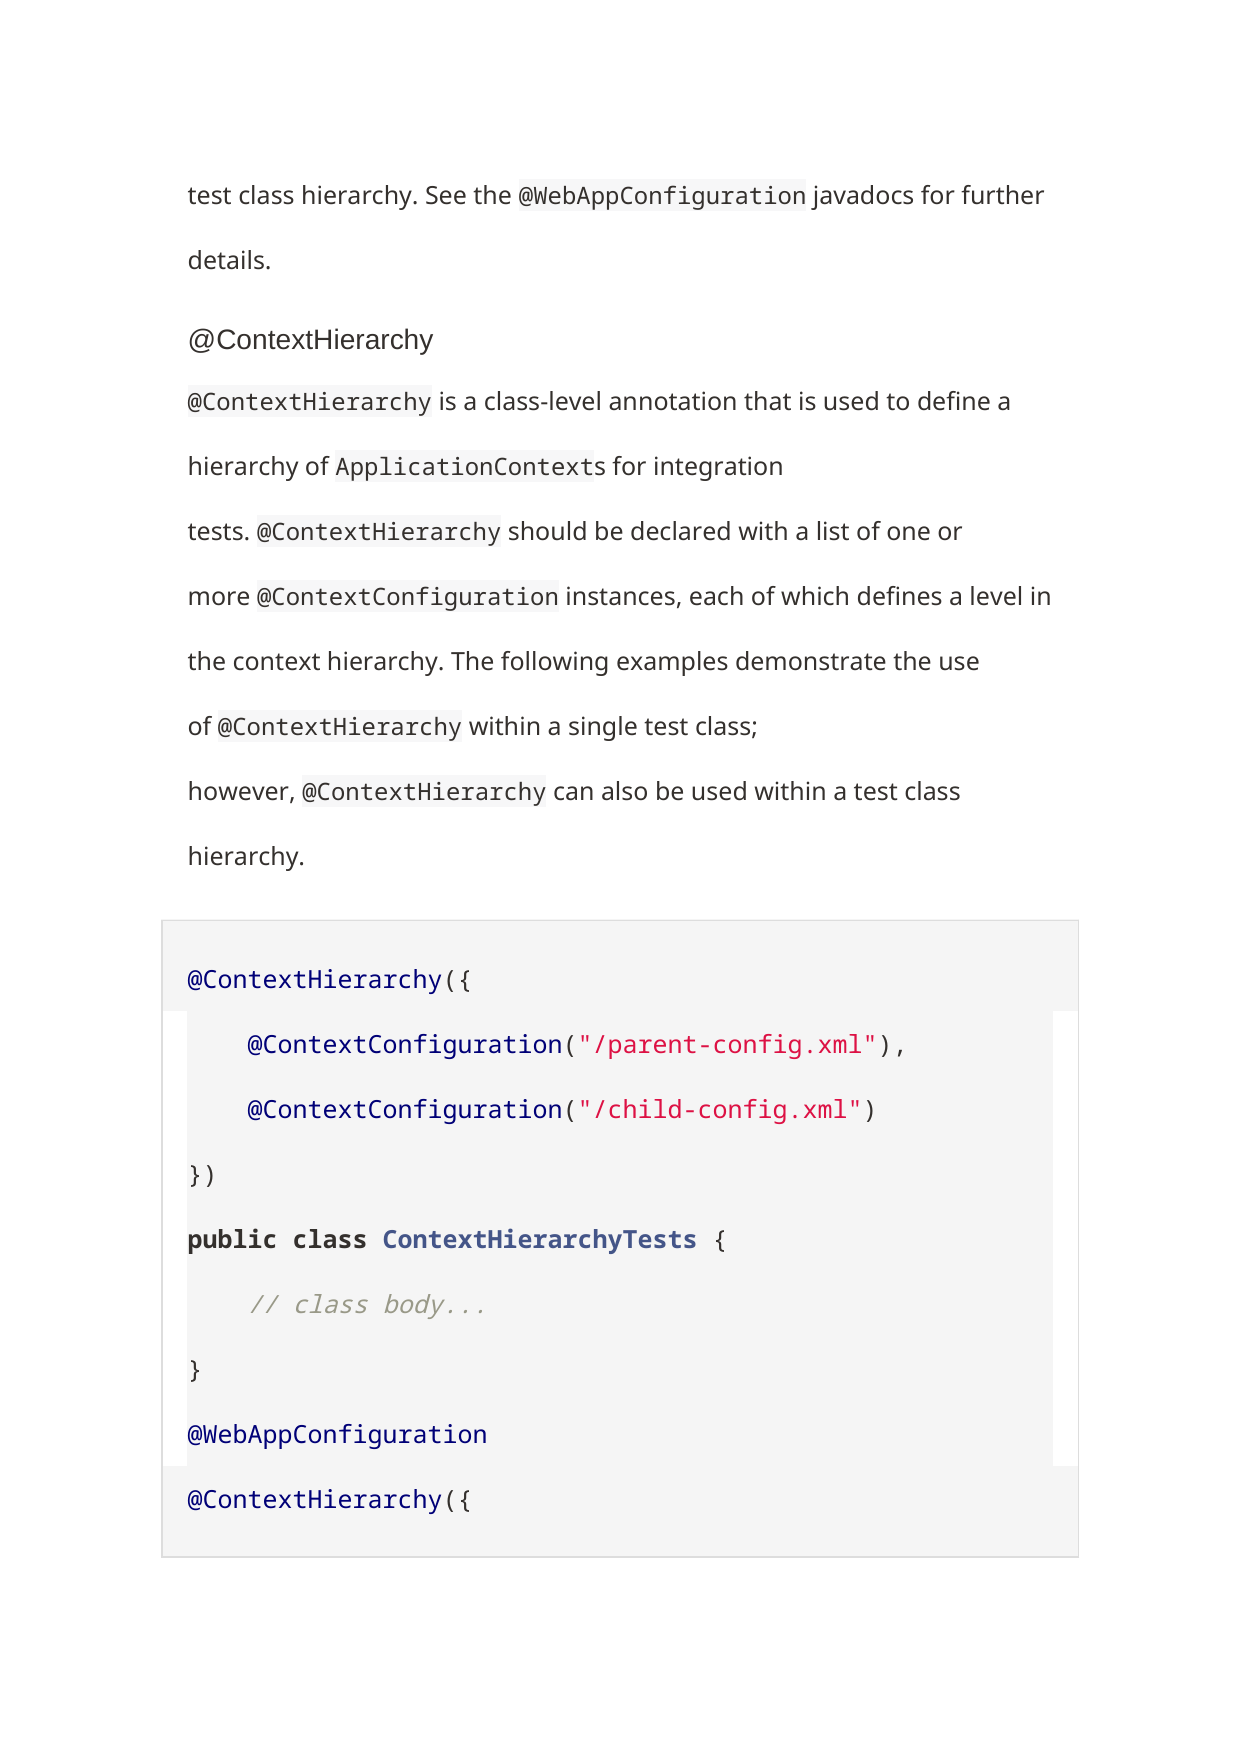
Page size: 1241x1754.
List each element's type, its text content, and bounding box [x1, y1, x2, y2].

text @ContextConfiguration("/child-config.xml") [187, 1076, 1053, 1141]
text @ContextHierarchy({ [163, 921, 1078, 1011]
subtitle @ContextHierarchy [187, 323, 1053, 356]
text @ContextHierarchy is a class-level annotation that is used to define a hierarchy of ApplicationContexts for integration tests. @ContextHierarchy should be declared with a list of one or more @ContextConfiguration instances, each of which defines a level in the context hierarchy. The following examples demonstrate the use of @ContextHierarchy within a single test class; however, @ContextHierarchy can also be used within a test class hierarchy. [187, 368, 1053, 888]
text } [187, 1336, 1053, 1401]
text @ContextConfiguration("/parent-config.xml"), [187, 1011, 1053, 1076]
text @WebAppConfiguration [187, 1401, 1053, 1439]
text }) [187, 1141, 1053, 1206]
text // class body... [187, 1271, 1053, 1336]
text @ContextHierarchy({ [163, 1439, 1078, 1556]
text public class ContextHierarchyTests { [187, 1206, 1053, 1271]
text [187, 162, 1053, 292]
